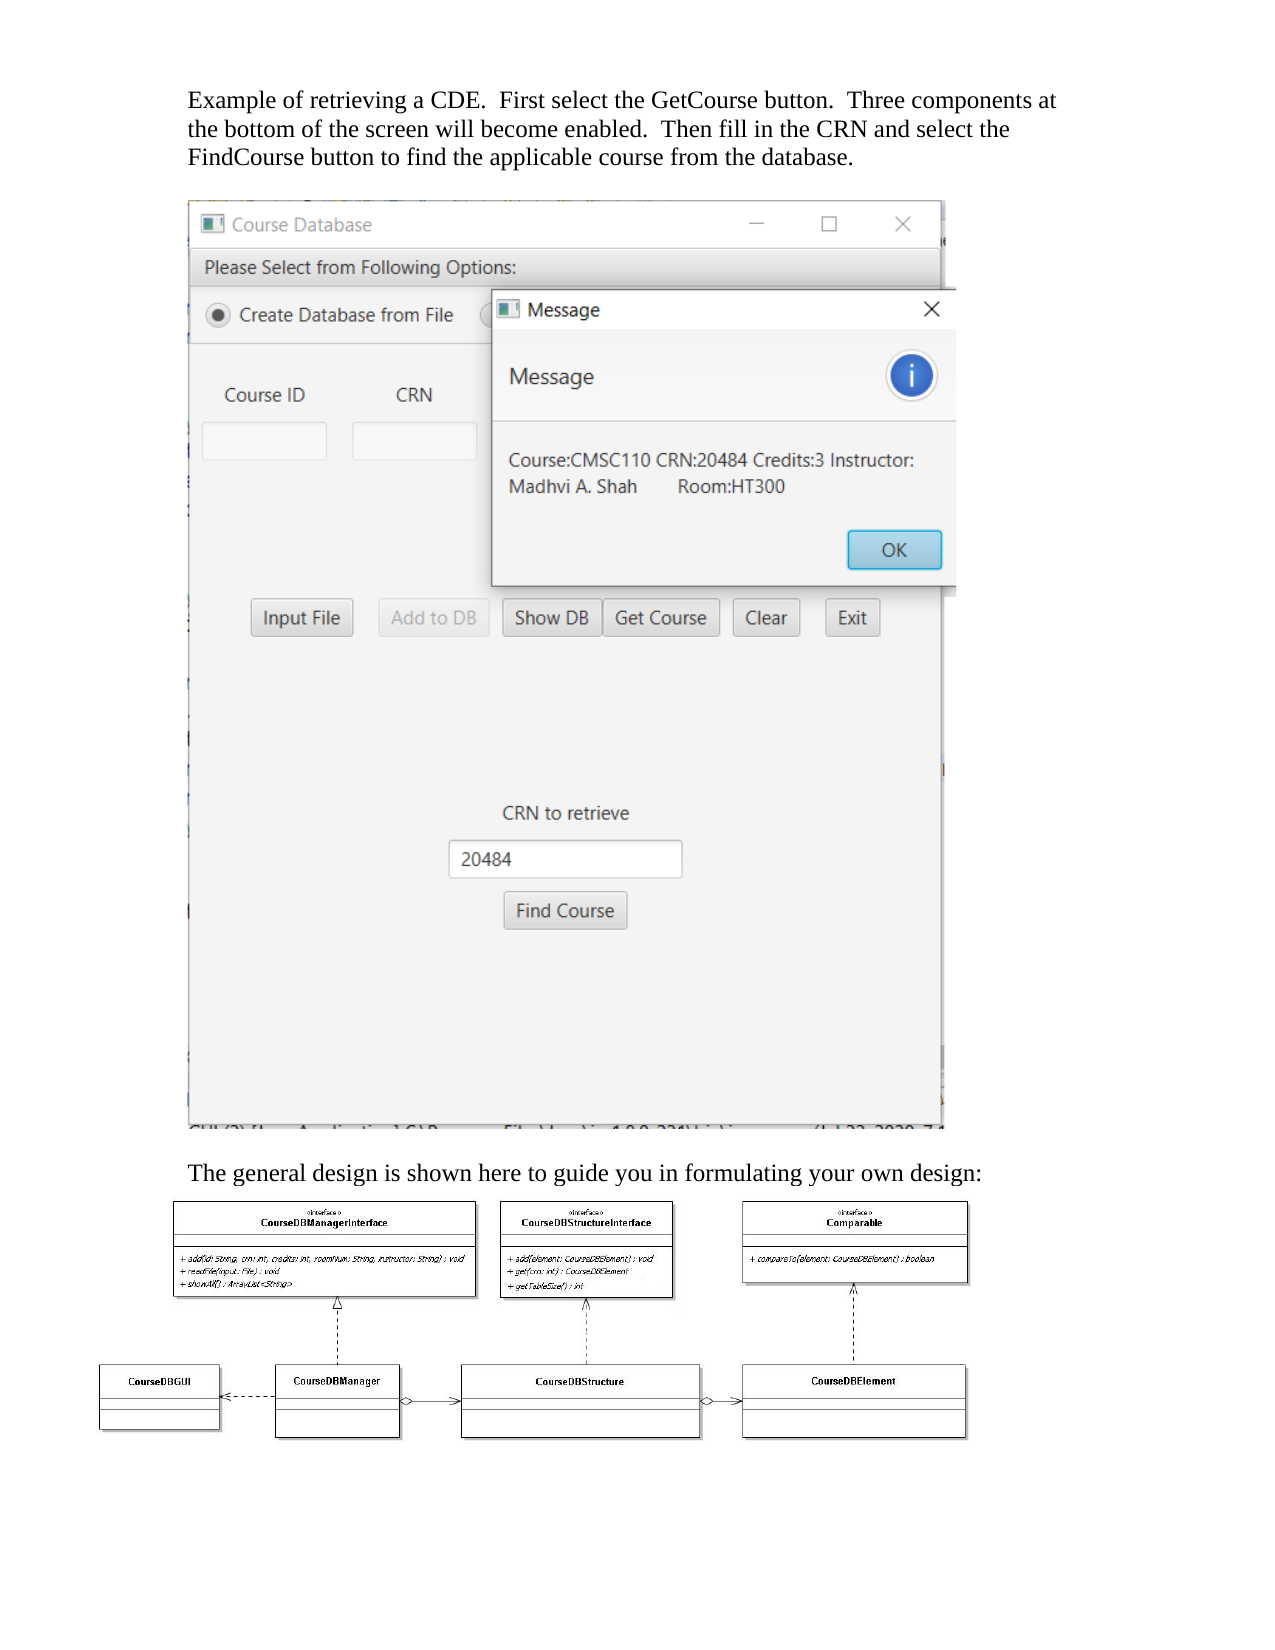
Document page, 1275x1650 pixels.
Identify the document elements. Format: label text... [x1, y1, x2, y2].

text Example of retrieving a CDE. First select the GetCourse button. Three components at the bottom of the screen will become enabled. Then fill in the CRN and select the FindCourse button to find the applicable course from the database. [187, 85, 1087, 171]
picture [187, 200, 957, 1129]
picture [84, 1186, 985, 1455]
text The general design is shown here to guide you in formulating your own design: [187, 1158, 1087, 1186]
